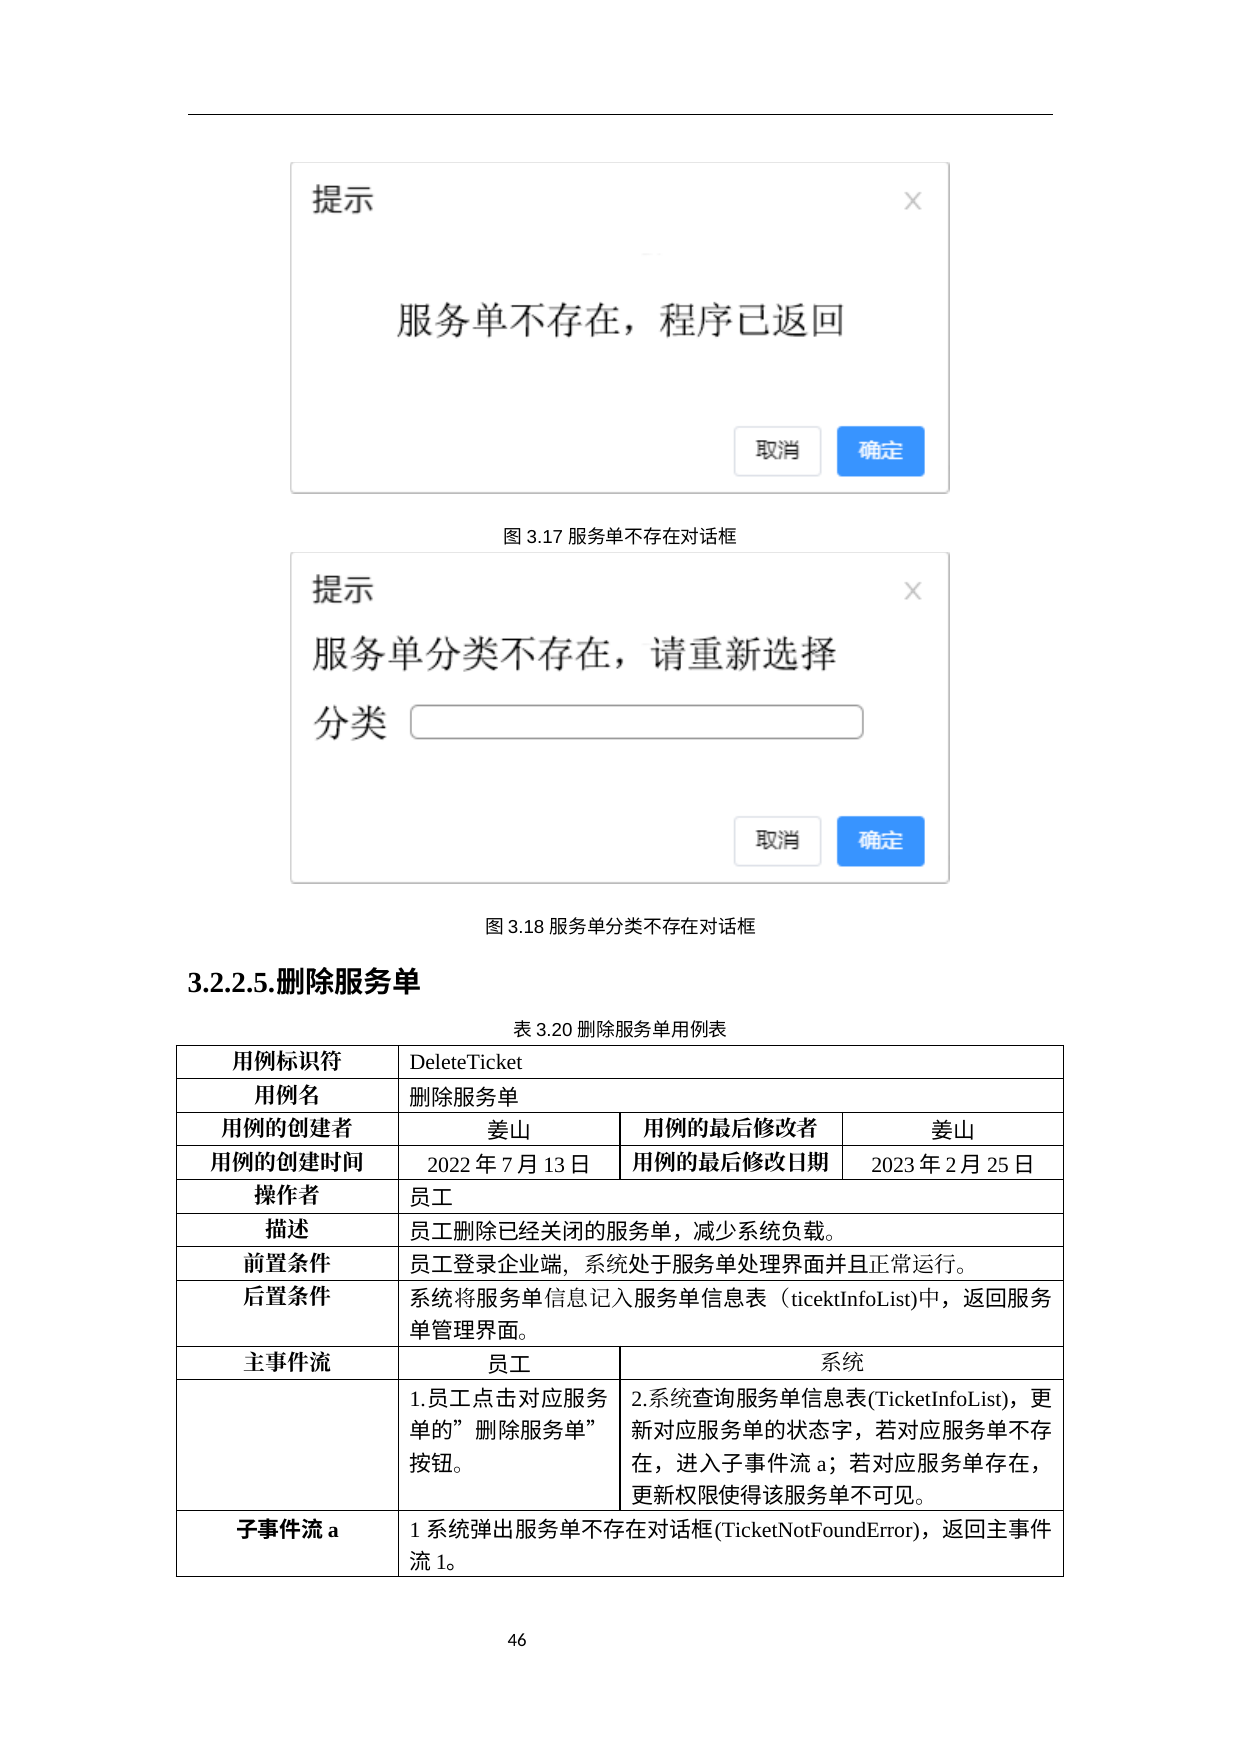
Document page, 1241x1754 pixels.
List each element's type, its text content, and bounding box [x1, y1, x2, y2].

table_cell 删除服务单 [399, 1079, 1063, 1112]
table_header 用例标识符 [177, 1046, 398, 1078]
table_cell 用例的创建者 [177, 1113, 398, 1145]
table_cell 用例的最后修改者 [621, 1113, 842, 1145]
table_cell 2.系统查询服务单信息表(TicketInfoList)，更新对应服务单的状态字，若对应服务单不存在，进入子事件流a；若对应服务单存在，更新权限使得该服务单不可见。 [621, 1380, 1063, 1510]
table_cell 用例名 [177, 1079, 398, 1112]
table_cell 子事件流a [177, 1511, 398, 1576]
table_cell 员工登录企业端，系统处于服务单处理界面并且正常运行。 [399, 1247, 1063, 1279]
table_cell 描述 [177, 1214, 398, 1246]
table_cell 1 系统弹出服务单不存在对话框(TicketNotFoundError)，返回主事件流1。 [399, 1511, 1063, 1576]
table_cell [177, 1380, 398, 1510]
table_header DeleteTicket [399, 1046, 1063, 1078]
picture [290, 552, 950, 884]
picture [290, 162, 950, 494]
table_cell 员工 [399, 1180, 1063, 1212]
table_cell 系统 [621, 1347, 1063, 1379]
table_cell 员工删除已经关闭的服务单，减少系统负载。 [399, 1214, 1063, 1246]
table_cell 用例的创建时间 [177, 1146, 398, 1179]
table_cell 姜山 [399, 1113, 619, 1145]
subtitle 删除服务单 [187, 947, 1053, 1012]
table_cell 前置条件 [177, 1247, 398, 1279]
text 图 3.17 服务单不存在对话框 [187, 519, 1053, 552]
table_cell 2022年7月13日 [399, 1146, 619, 1179]
table_cell 1.员工点击对应服务单的”删除服务单”按钮。 [399, 1380, 619, 1510]
table_cell 员工 [399, 1347, 619, 1379]
table_cell 后置条件 [177, 1281, 398, 1346]
table_cell 系统将服务单信息记入服务单信息表（ticektInfoList)中，返回服务单管理界面。 [399, 1281, 1063, 1346]
table_cell 姜山 [843, 1113, 1063, 1145]
table_cell 操作者 [177, 1180, 398, 1212]
text 图 3.18 服务单分类不存在对话框 [187, 909, 1053, 942]
table_cell 用例的最后修改日期 [621, 1146, 842, 1179]
table_cell 主事件流 [177, 1347, 398, 1379]
table_cell 2023年2月25日 [843, 1146, 1063, 1179]
